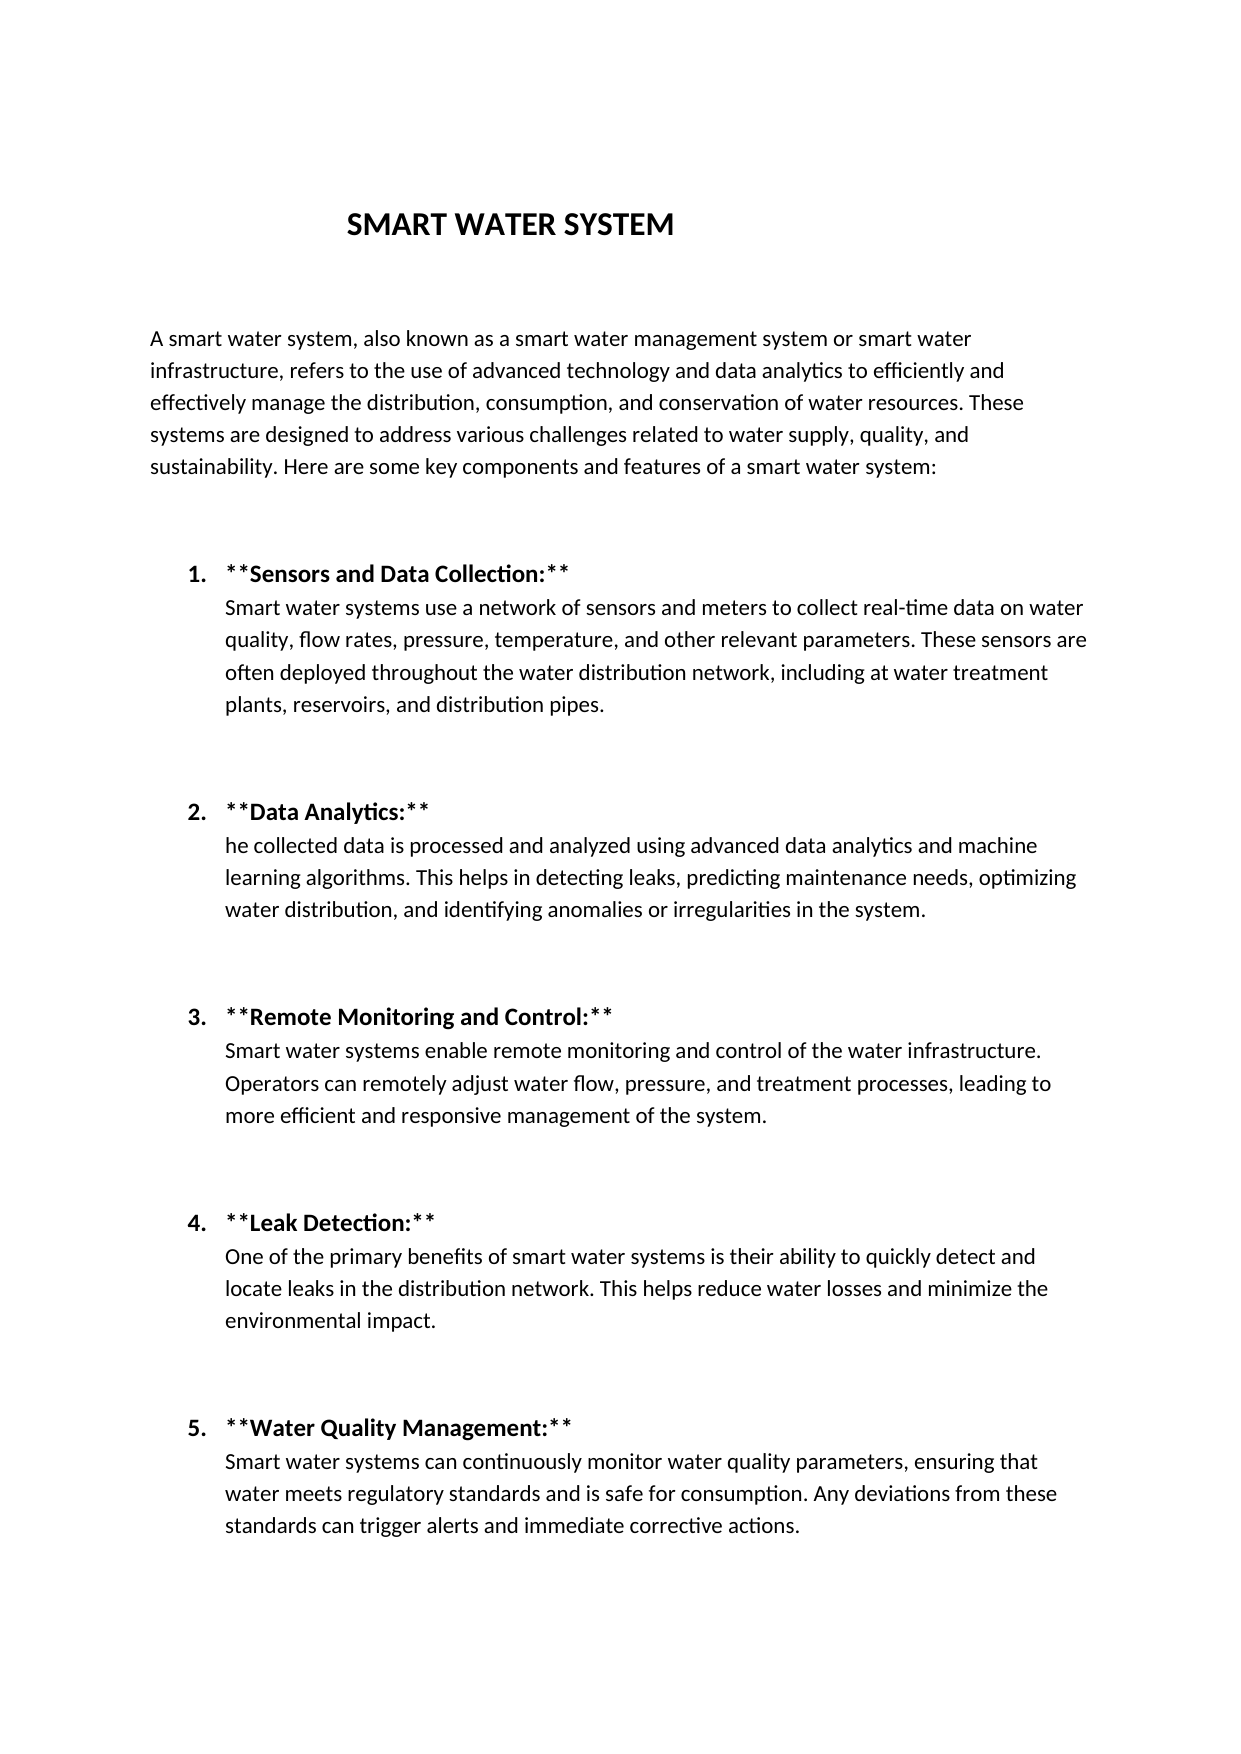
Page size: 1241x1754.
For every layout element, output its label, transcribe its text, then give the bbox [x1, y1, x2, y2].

list One of the primary benefits of smart water systems is their ability to quickly detect and locate leaks in the distribution network. This helps reduce water losses and minimize the environmental impact. [225, 1242, 1090, 1334]
text SMART WATER SYSTEM [150, 203, 1090, 244]
list **Data Analytics:** [187, 796, 1090, 827]
list he collected data is processed and analyzed using advanced data analytics and machine learning algorithms. This helps in detecting leaks, predicting maintenance needs, optimizing water distribution, and identifying anomalies or irregularities in the system. [225, 831, 1090, 923]
list **Remote Monitoring and Control:** [187, 1001, 1090, 1032]
text A smart water system, also known as a smart water management system or smart water infrastructure, refers to the use of advanced technology and data analytics to efficiently and effectively manage the distribution, consumption, and conservation of water resources. These systems are designed to address various challenges related to water supply, quality, and sustainability. Here are some key components and features of a smart water system: [150, 324, 1090, 480]
list Smart water systems use a network of sensors and meters to collect real-time data on water quality, flow rates, pressure, temperature, and other relevant parameters. These sensors are often deployed throughout the water distribution network, including at water treatment plants, reservoirs, and distribution pipes. [225, 593, 1090, 718]
list Smart water systems can continuously monitor water quality parameters, ensuring that water meets regulatory standards and is safe for consumption. Any deviations from these standards can trigger alerts and immediate corrective actions. [225, 1447, 1090, 1540]
list Smart water systems enable remote monitoring and control of the water infrastructure. Operators can remotely adjust water flow, pressure, and treatment processes, leading to more efficient and responsive management of the system. [225, 1036, 1090, 1129]
list **Leak Detection:** [187, 1207, 1090, 1237]
list **Water Quality Management:** [187, 1412, 1090, 1443]
list **Sensors and Data Collection:** [187, 558, 1090, 589]
